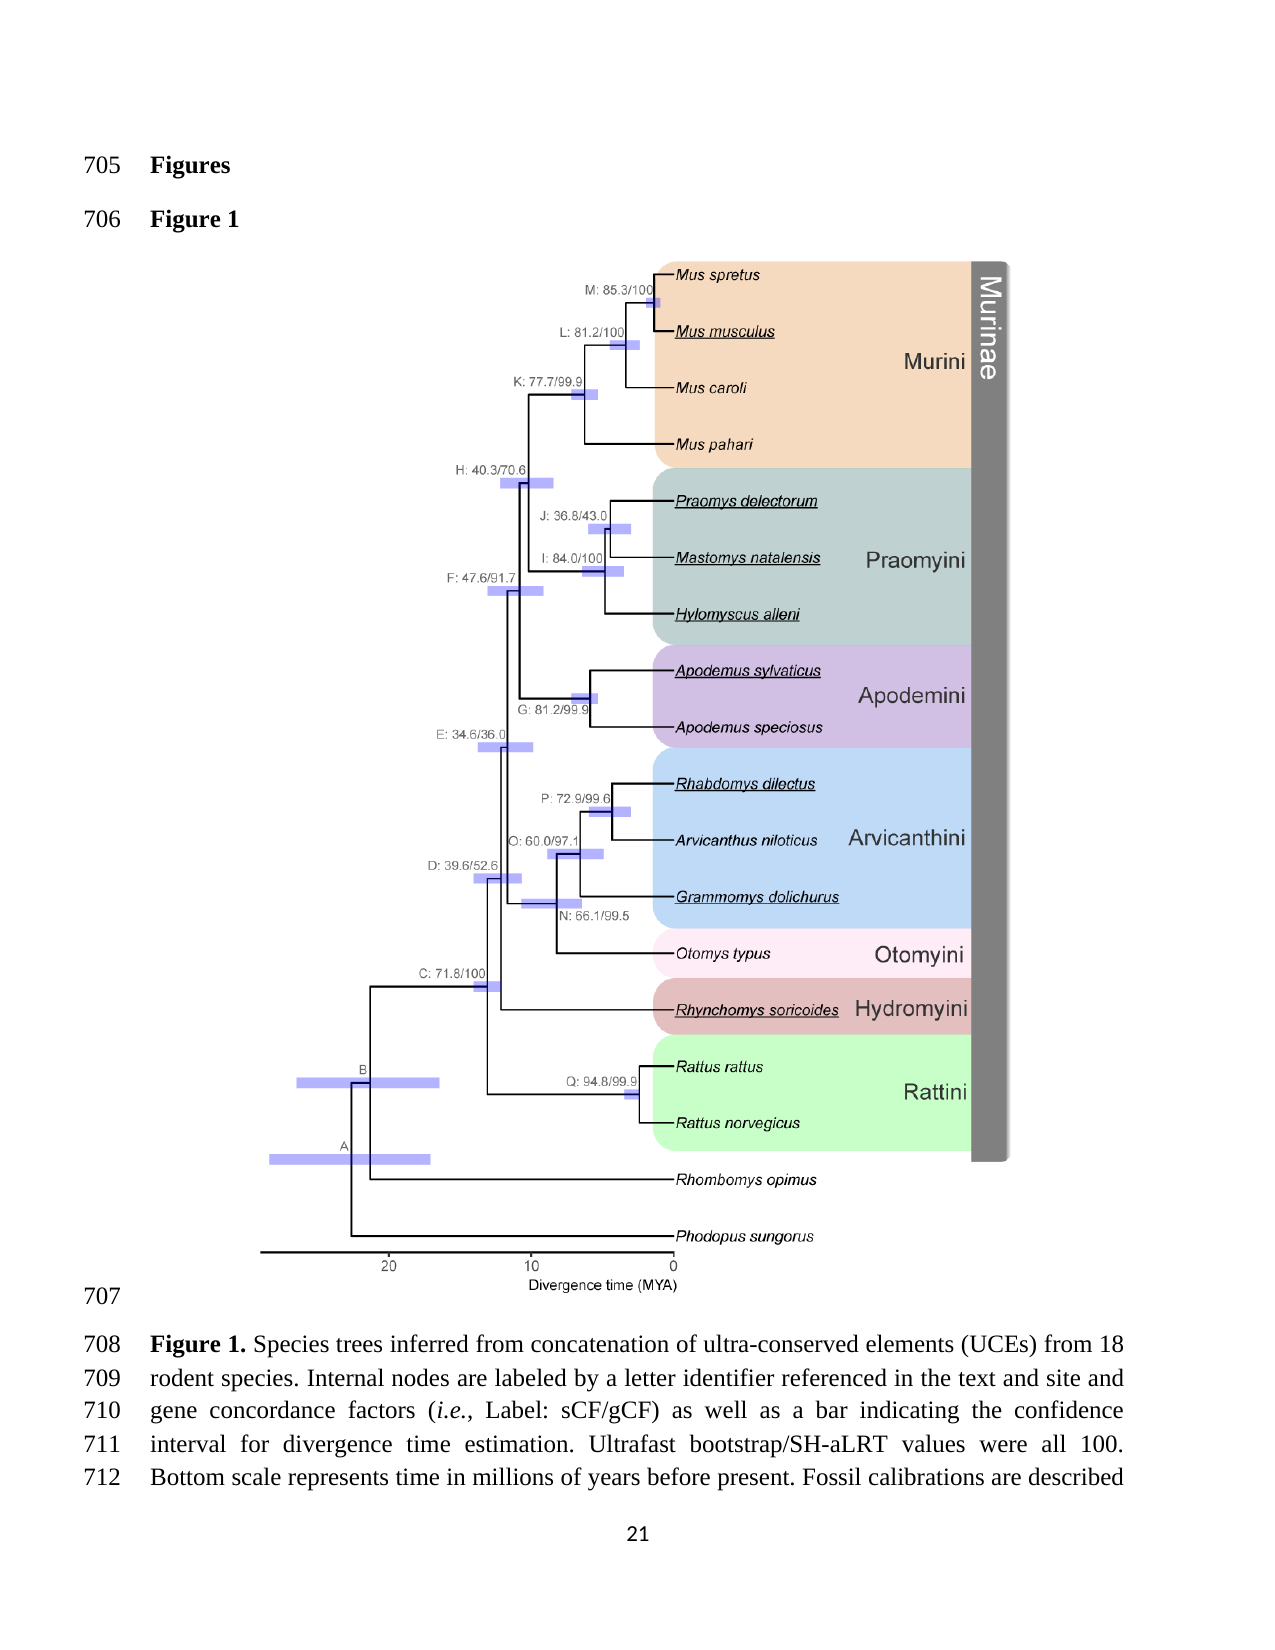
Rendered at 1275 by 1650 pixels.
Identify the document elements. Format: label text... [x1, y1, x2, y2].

subtitle Figure 1 [150, 204, 1125, 233]
subtitle Figures [150, 150, 1125, 179]
picture [260, 257, 1015, 1305]
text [150, 1329, 1125, 1490]
